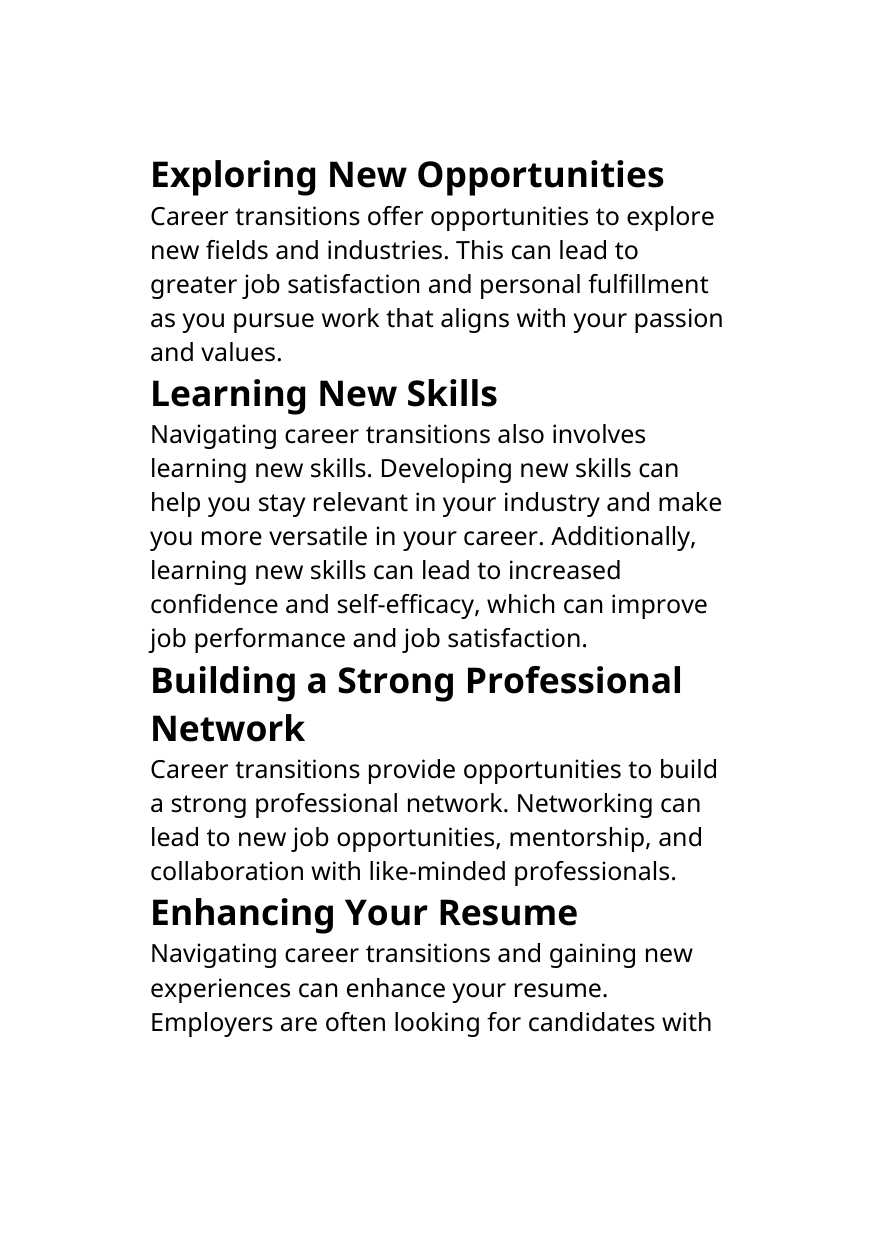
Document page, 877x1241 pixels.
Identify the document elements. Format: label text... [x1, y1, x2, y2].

text Career transitions offer opportunities to explore new fields and industries. This can lead to greater job satisfaction and personal fulfillment as you pursue work that aligns with your passion and values. [150, 198, 727, 368]
subtitle Exploring New Opportunities [150, 150, 727, 198]
subtitle Enhancing Your Resume [150, 888, 727, 936]
text Career transitions provide opportunities to build a strong professional network. Networking can lead to new job opportunities, mentorship, and collaboration with like-minded professionals. [150, 752, 727, 888]
subtitle Building a Strong Professional Network [150, 655, 727, 752]
subtitle Learning New Skills [150, 368, 727, 417]
text Navigating career transitions also involves learning new skills. Developing new skills can help you stay relevant in your industry and make you more versatile in your career. Additionally, learning new skills can lead to increased confidence and self-efficacy, which can improve job performance and job satisfaction. [150, 417, 727, 655]
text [150, 936, 727, 1038]
